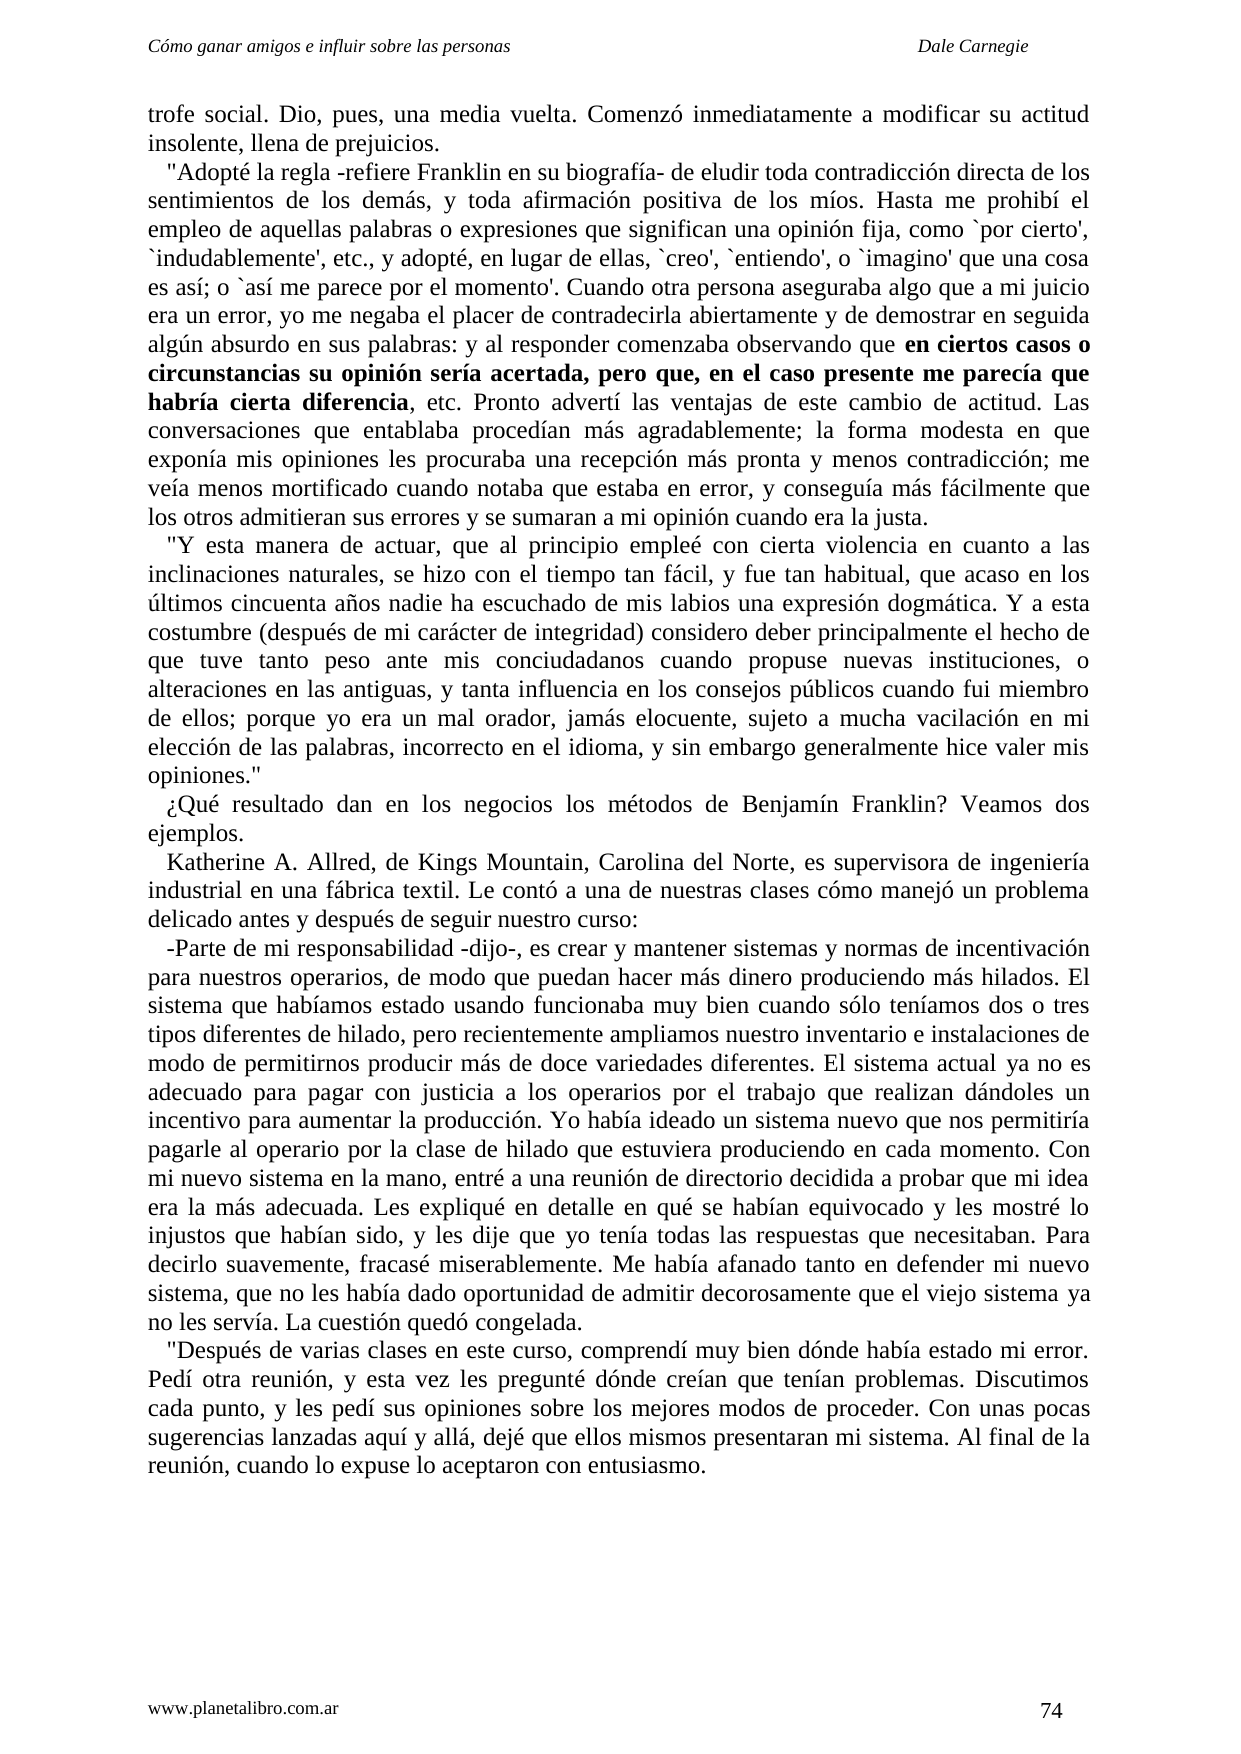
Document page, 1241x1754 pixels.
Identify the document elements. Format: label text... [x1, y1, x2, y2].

text Katherine A. Allred, de Kings Mountain, Carolina del Norte, es supervisora de ingeniería industrial en una fábrica textil. Le contó a una de nuestras clases cómo manejó un problema delicado antes y después de seguir nuestro curso: [148, 847, 1091, 933]
text `indudablemente', etc., y adopté, en lugar de ellas, `creo', `entiendo', o `imagino' que una cosa es así; o `así me parece por el momento'. Cuando otra persona aseguraba algo que a mi juicio era un error, yo me negaba el placer de contradecirla abiertamente y de demostrar en seguida algún absurdo en sus palabras: y al responder comenzaba observando que en ciertos casos o circunstancias su opinión sería acertada, pero que, en el caso presente me parecía que habría cierta diferencia, etc. Pronto advertí las ventajas de este cambio de actitud. Las conversaciones que entablaba procedían más agradablemente; la forma modesta en que exponía mis opiniones les procuraba una recepción más pronta y menos contradicción; me veía menos mortificado cuando notaba que estaba en error, y conseguía más fácilmente que los otros admitieran sus errores y se sumaran a mi opinión cuando era la justa. [148, 243, 1091, 530]
text trofe social. Dio, pues, una media vuelta. Comenzó inmediatamente a modificar su actitud insolente, llena de prejuicios. [148, 99, 1091, 157]
text ¿Qué resultado dan en los negocios los métodos de Benjamín Franklin? Veamos dos ejemplos. [148, 789, 1091, 847]
text "Adopté la regla -refiere Franklin en su biografía- de eludir toda contradicción directa de los sentimientos de los demás, y toda afirmación positiva de los míos. Hasta me prohibí el empleo de aquellas palabras o expresiones que significan una opinión fija, como `por cierto', [148, 157, 1091, 243]
text "Después de varias clases en este curso, comprendí muy bien dónde había estado mi error. Pedí otra reunión, y esta vez les pregunté dónde creían que tenían problemas. Discutimos cada punto, y les pedí sus opiniones sobre los mejores modos de proceder. Con unas pocas sugerencias lanzadas aquí y allá, dejé que ellos mismos presentaran mi sistema. Al final de la reunión, cuando lo expuse lo aceptaron con entusiasmo. [148, 1335, 1091, 1479]
text -Parte de mi responsabilidad -dijo-, es crear y mantener sistemas y normas de incentivación para nuestros operarios, de modo que puedan hacer más dinero produciendo más hilados. El sistema que habíamos estado usando funcionaba muy bien cuando sólo teníamos dos o tres tipos diferentes de hilado, pero recientemente ampliamos nuestro inventario e instalaciones de modo de permitirnos producir más de doce variedades diferentes. El sistema actual ya no es adecuado para pagar con justicia a los operarios por el trabajo que realizan dándoles un incentivo para aumentar la producción. Yo había ideado un sistema nuevo que nos permitiría pagarle al operario por la clase de hilado que estuviera produciendo en cada momento. Con mi nuevo sistema en la mano, entré a una reunión de directorio decidida a probar que mi idea era la más adecuada. Les expliqué en detalle en qué se habían equivocado y les mostré lo injustos que habían sido, y les dije que yo tenía todas las respuestas que necesitaban. Para decirlo suavemente, fracasé miserablemente. Me había afanado tanto en defender mi nuevo sistema, que no les había dado oportunidad de admitir decorosamente que el viejo sistema ya no les servía. La cuestión quedó congelada. [148, 933, 1091, 1335]
text "Y esta manera de actuar, que al principio empleé con cierta violencia en cuanto a las inclinaciones naturales, se hizo con el tiempo tan fácil, y fue tan habitual, que acaso en los últimos cincuenta años nadie ha escuchado de mis labios una expresión dogmática. Y a esta costumbre (después de mi carácter de integridad) considero deber principalmente el hecho de que tuve tanto peso ante mis conciudadanos cuando propuse nuevas instituciones, o alteraciones en las antiguas, y tanta influencia en los consejos públicos cuando fui miembro de ellos; porque yo era un mal orador, jamás elocuente, sujeto a mucha vacilación en mi elección de las palabras, incorrecto en el idioma, y sin embargo generalmente hice valer mis opiniones." [148, 530, 1091, 789]
